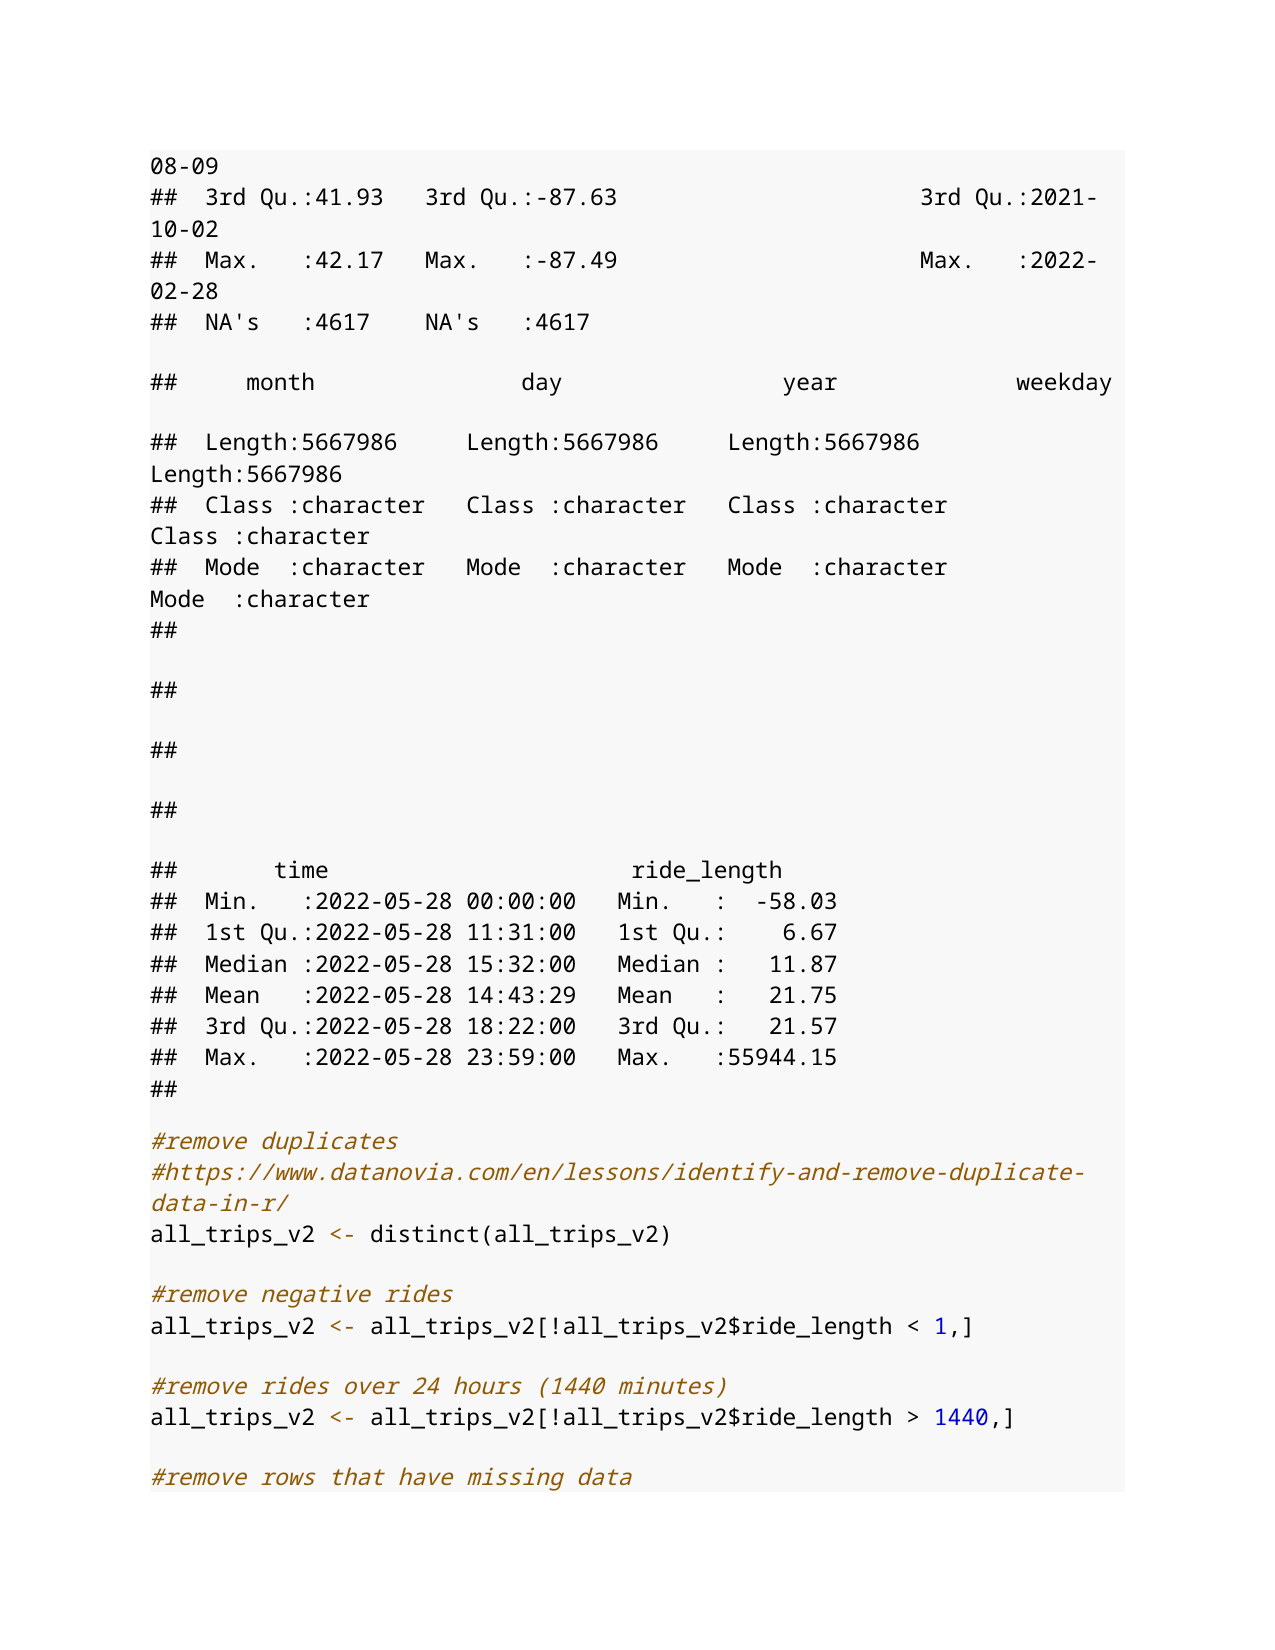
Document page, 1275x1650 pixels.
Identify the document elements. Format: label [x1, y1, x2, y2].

text [150, 150, 1125, 1104]
text [150, 1124, 1125, 1492]
